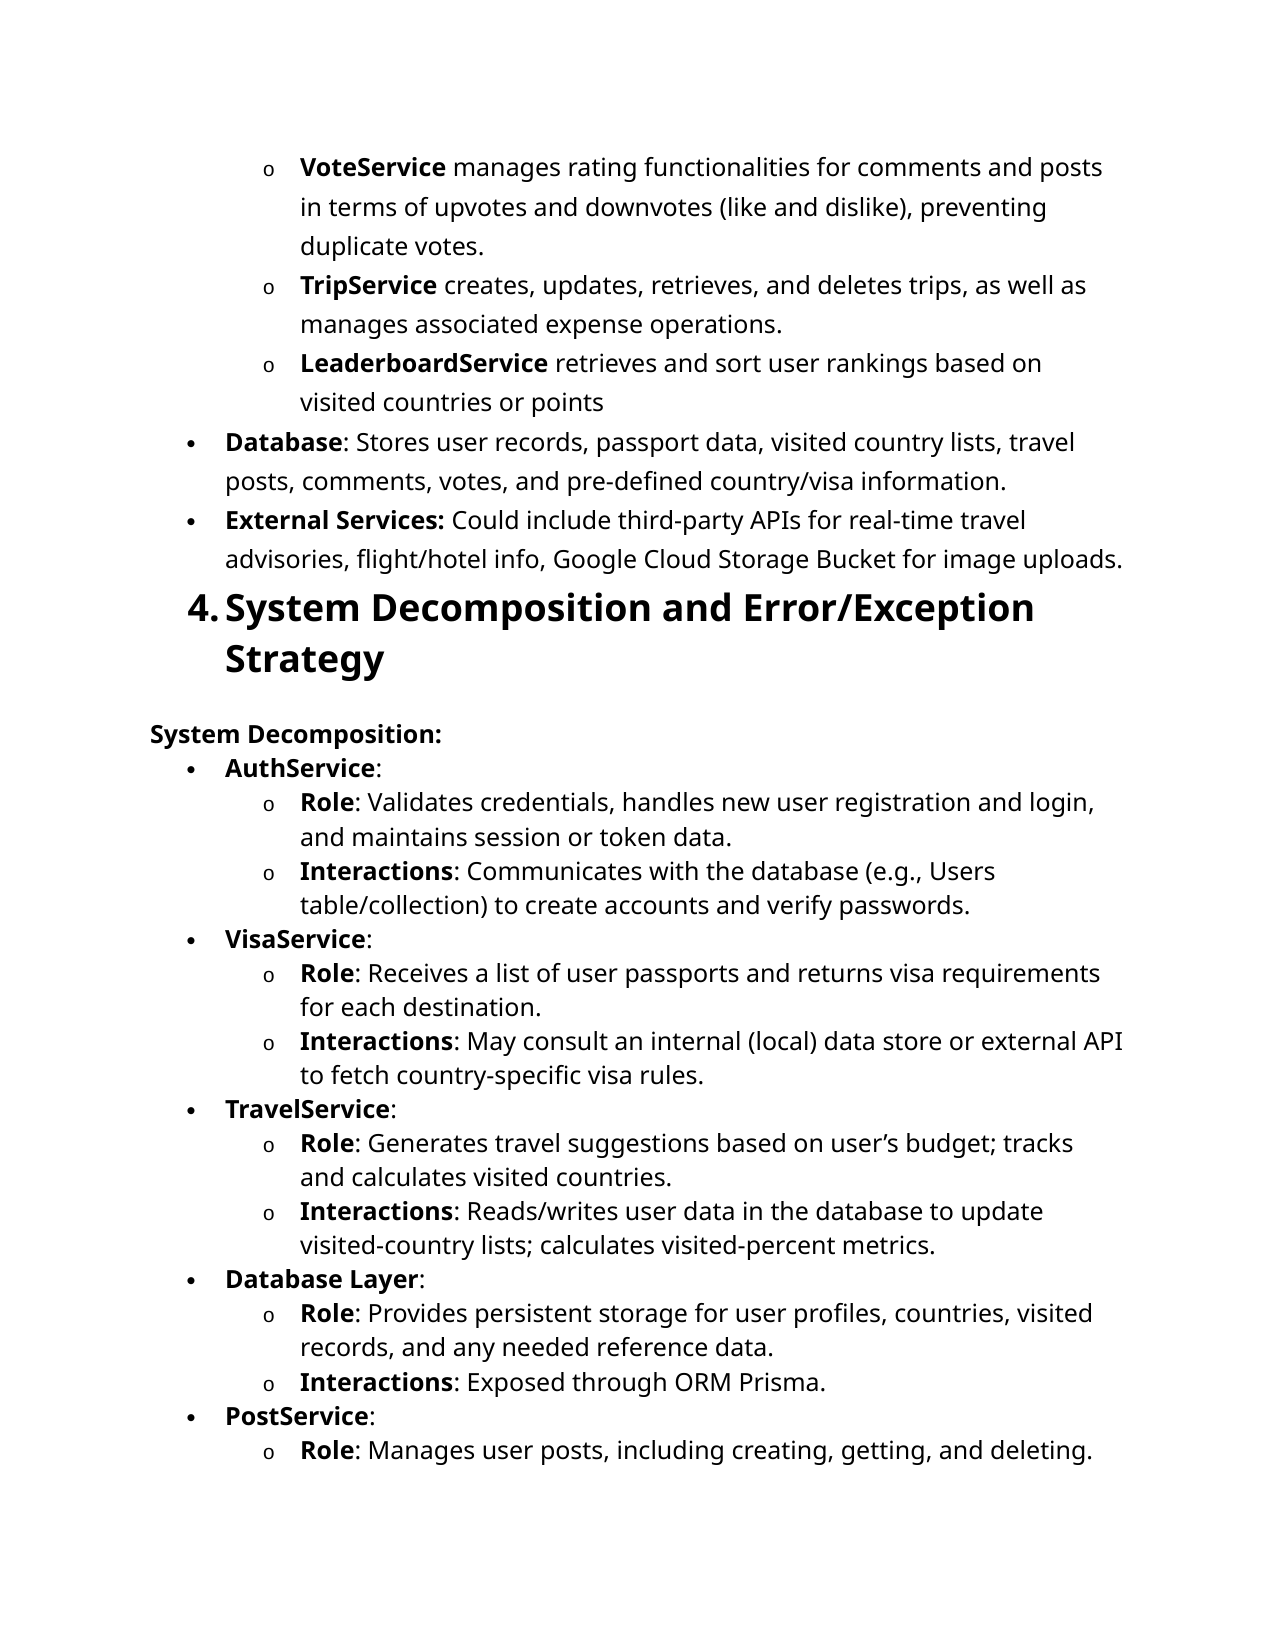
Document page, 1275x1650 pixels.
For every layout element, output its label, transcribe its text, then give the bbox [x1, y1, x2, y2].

list Role: Provides persistent storage for user profiles, countries, visited records, and any needed reference data. [262, 1296, 1125, 1364]
text System Decomposition: [150, 717, 1125, 751]
list Role: Generates travel suggestions based on user’s budget; tracks and calculates visited countries. [262, 1126, 1125, 1194]
list TripService creates, updates, retrieves, and deletes trips, as well as manages associated expense operations. [262, 267, 1125, 341]
list AuthService: [187, 751, 1125, 785]
list External Services: Could include third-party APIs for real-time travel advisories, flight/hotel info, Google Cloud Storage Bucket for image uploads. [187, 502, 1125, 576]
list Database Layer: [187, 1262, 1125, 1296]
list Interactions: May consult an internal (local) data store or external API to fetch country-specific visa rules. [262, 1023, 1125, 1092]
list PostService: [187, 1398, 1125, 1432]
list Role: Validates credentials, handles new user registration and login, and maintains session or token data. [262, 785, 1125, 853]
list Database: Stores user records, passport data, visited country lists, travel posts, comments, votes, and pre-defined country/visa information. [187, 424, 1125, 497]
list LeaderboardService retrieves and sort user rankings based on visited countries or points [262, 346, 1125, 419]
list Role: Receives a list of user passports and returns visa requirements for each destination. [262, 955, 1125, 1023]
list VoteService manages rating functionalities for comments and posts in terms of upvotes and downvotes (like and dislike), preventing duplicate votes. [262, 150, 1125, 262]
list TravelService: [187, 1092, 1125, 1126]
list Role: Manages user posts, including creating, getting, and deleting. [262, 1432, 1125, 1466]
list System Decomposition and Error/Exception Strategy [187, 581, 1125, 683]
list Interactions: Communicates with the database (e.g., Users table/collection) to create accounts and verify passwords. [262, 853, 1125, 921]
list Interactions: Exposed through ORM Prisma. [262, 1364, 1125, 1398]
list Interactions: Reads/writes user data in the database to update visited-country lists; calculates visited-percent metrics. [262, 1194, 1125, 1262]
list VisaService: [187, 921, 1125, 955]
